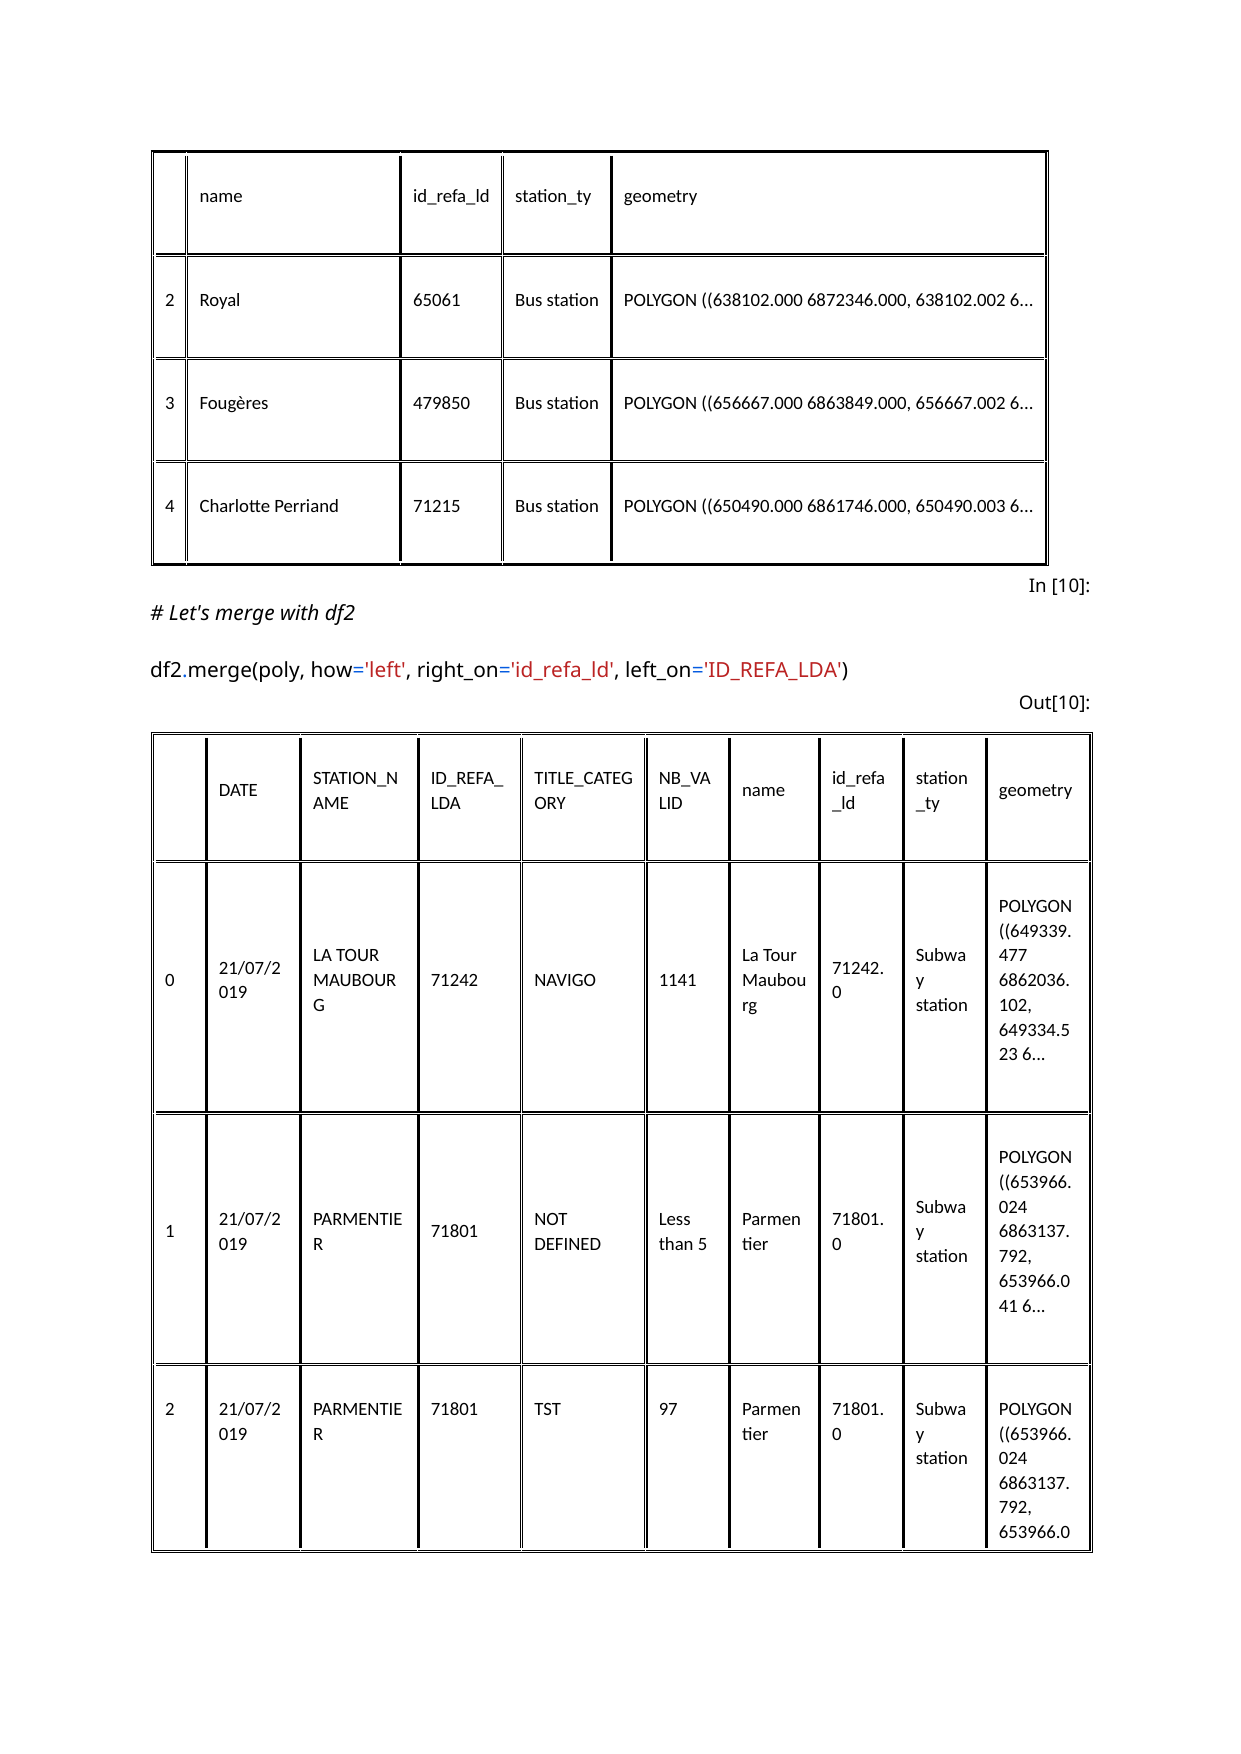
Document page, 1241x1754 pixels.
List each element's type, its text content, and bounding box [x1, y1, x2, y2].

table_cell 71801.0 [819, 1366, 903, 1549]
table_cell POLYGON ((656667.000 6863849.000, 656667.002 6... [613, 356, 1046, 460]
table_cell 0 [152, 860, 206, 1111]
table_cell 71242 [420, 863, 520, 1111]
table_cell Subway station [903, 1366, 986, 1549]
table_header TITLE_CATEGORY [522, 733, 646, 860]
table_cell Bus station [504, 360, 610, 460]
table_cell Bus station [503, 463, 611, 563]
table_header id_refa_ld [400, 153, 502, 253]
table_cell Parmentier [729, 1366, 819, 1549]
table_cell POLYGON ((650490.000 6861746.000, 650490.003 6... [611, 460, 1047, 563]
table_cell PARMENTIER [300, 1366, 418, 1549]
table_cell 1 [154, 1111, 205, 1362]
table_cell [988, 1111, 1090, 1362]
table_cell 1141 [648, 863, 728, 1111]
table_cell 479850 [402, 360, 501, 460]
table_cell 71242.0 [821, 863, 902, 1111]
table_cell 4 [152, 460, 187, 563]
table_cell 97 [646, 1366, 729, 1549]
table_header STATION_NAME [300, 733, 418, 860]
table_cell 71215 [400, 463, 502, 563]
table_header NB_VALID [646, 735, 729, 860]
table_header id_refa_ld [819, 733, 903, 860]
table_cell Subway station [905, 863, 985, 1111]
text Out[10]: [150, 683, 1090, 715]
table_header ID_REFA_LDA [418, 735, 522, 860]
table_cell POLYGON ((649339.477 6862036.102, 649334.523 6... [986, 860, 1091, 1111]
table_cell 2 [154, 253, 185, 356]
table_header station_ty [903, 735, 986, 860]
table_cell Royal [188, 257, 399, 356]
table_cell NAVIGO [523, 863, 644, 1111]
table_cell 71801.0 [821, 1115, 902, 1362]
table_header geometry [611, 153, 1045, 253]
table_cell Fougères [188, 360, 399, 460]
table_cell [986, 1363, 1090, 1549]
table_header geometry [986, 735, 1089, 860]
table_cell PARMENTIER [302, 1115, 417, 1362]
table_cell NOT DEFINED [523, 1115, 644, 1362]
table_cell 3 [154, 356, 185, 460]
table_header [154, 153, 187, 253]
table_header name [729, 735, 819, 860]
table_cell La Tour Maubourg [731, 863, 818, 1111]
table_cell 21/07/2019 [208, 1115, 299, 1362]
table_header station_ty [503, 153, 611, 253]
table_cell Parmentier [731, 1115, 818, 1362]
table_cell 21/07/2019 [206, 1366, 300, 1549]
text df2.merge(poly, how='left', right_on='id_refa_ld', left_on='ID_REFA_LDA') [150, 655, 1090, 683]
table_cell Subway station [905, 1115, 985, 1362]
table_header DATE [206, 735, 300, 860]
table_cell Bus station [504, 257, 610, 356]
table_cell Less than 5 [648, 1115, 728, 1362]
text # Let's merge with df2 [150, 598, 1090, 626]
table_cell 71801 [418, 1366, 522, 1549]
text In [10]: [150, 566, 1090, 598]
table_header name [187, 153, 400, 253]
table_cell 65061 [402, 257, 501, 356]
table_cell TST [522, 1363, 646, 1549]
table_cell 71801 [420, 1115, 520, 1362]
table_cell 21/07/2019 [208, 863, 299, 1111]
table_cell Charlotte Perriand [187, 463, 400, 563]
table_cell 2 [154, 1363, 206, 1549]
table_cell LA TOUR MAUBOURG [302, 863, 417, 1111]
table_header [154, 735, 206, 860]
table_cell POLYGON ((638102.000 6872346.000, 638102.002 6... [613, 253, 1046, 356]
